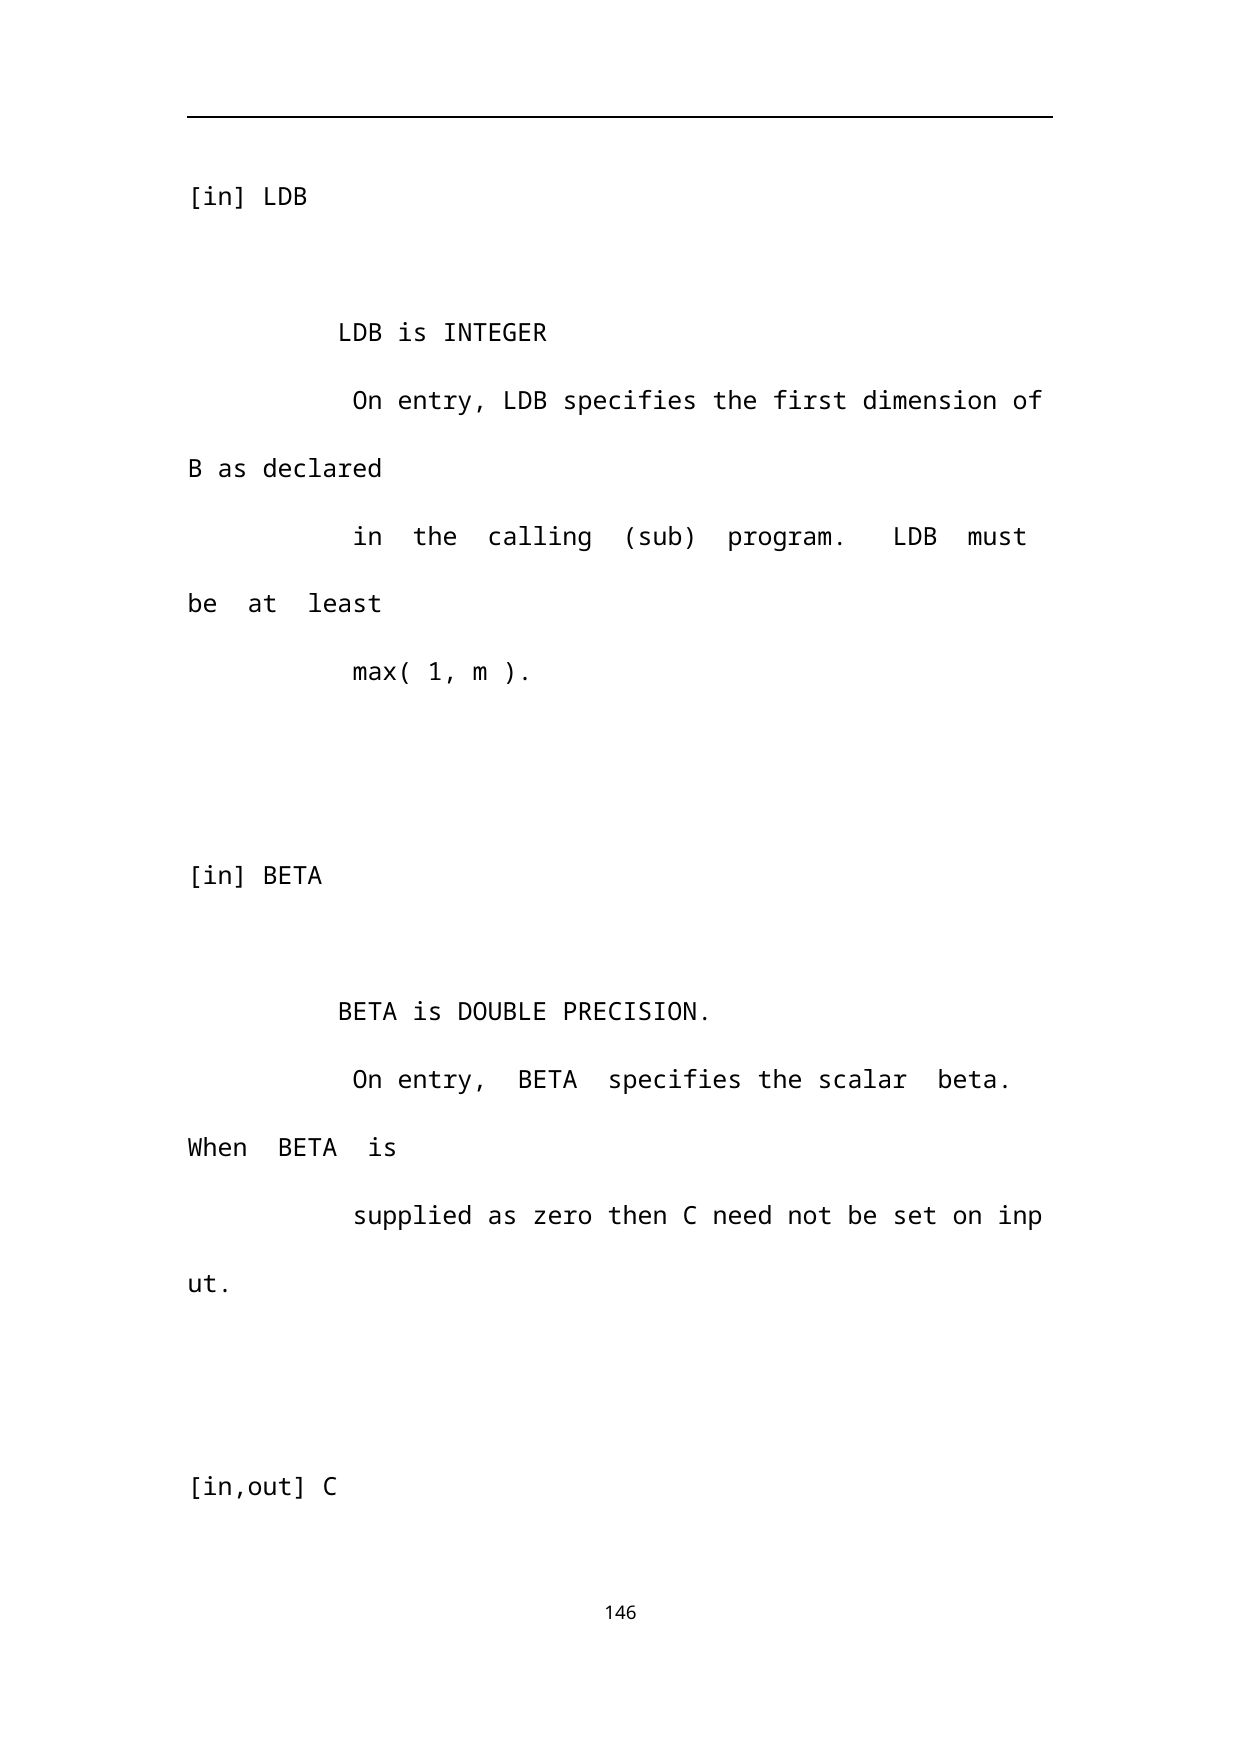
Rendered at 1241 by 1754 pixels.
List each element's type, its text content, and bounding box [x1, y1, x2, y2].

text BETA is DOUBLE PRECISION. [187, 977, 1053, 1044]
text LDB is INTEGER [187, 297, 1053, 365]
text supplied as zero then C need not be set on input. [187, 1180, 1053, 1316]
text On entry, LDB specifies the first dimension of B as declared [187, 365, 1053, 501]
text in the calling (sub) program. LDB must be at least [187, 501, 1053, 637]
text On entry, BETA specifies the scalar beta. When BETA is [187, 1044, 1053, 1180]
text max( 1, m ). [187, 637, 1053, 705]
text [in,out] C [187, 1452, 1053, 1520]
text [in] BETA [187, 841, 1053, 909]
text [in] LDB [187, 162, 1053, 229]
